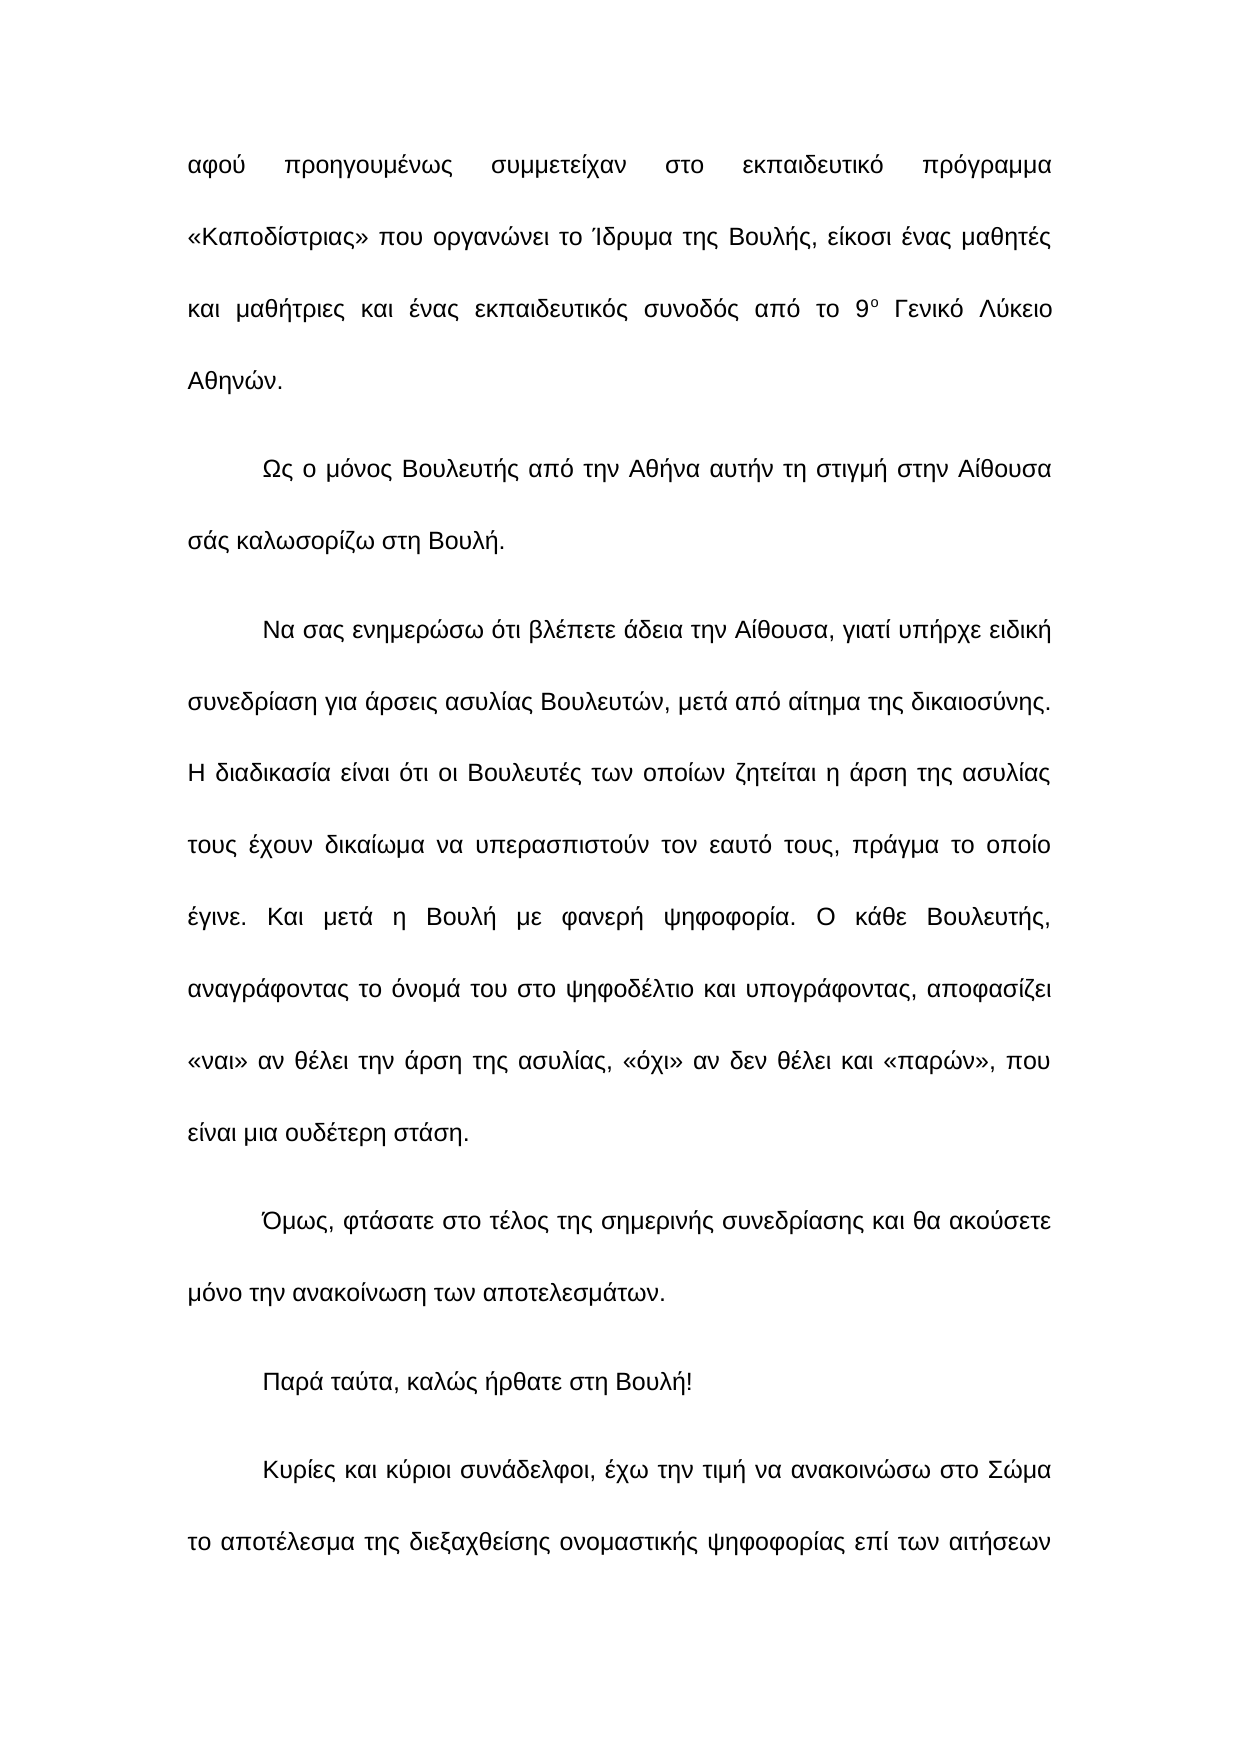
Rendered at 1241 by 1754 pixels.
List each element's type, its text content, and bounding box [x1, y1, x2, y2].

text Ως ο μόνος Βουλευτής από την Αθήνα αυτήν τη στιγμή στην Αίθουσα σάς καλωσορίζω στη Βουλή. [187, 454, 1053, 555]
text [187, 1455, 1053, 1556]
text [187, 150, 1053, 394]
text Όμως, φτάσατε στο τέλος της σημερινής συνεδρίασης και θα ακούσετε μόνο την ανακοίνωση των αποτελεσμάτων. [187, 1206, 1053, 1307]
text Να σας ενημερώσω ότι βλέπετε άδεια την Αίθουσα, γιατί υπήρχε ειδική συνεδρίαση για άρσεις ασυλίας Βουλευτών, μετά από αίτημα της δικαιοσύνης. Η διαδικασία είναι ότι οι Βουλευτές των οποίων ζητείται η άρση της ασυλίας τους έχουν δικαίωμα να υπερασπιστούν τον εαυτό τους, πράγμα το οποίο έγινε. Και μετά η Βουλή με φανερή ψηφοφορία. Ο κάθε Βουλευτής, αναγράφοντας το όνομά του στο ψηφοδέλτιο και υπογράφοντας, αποφασίζει «ναι» αν θέλει την άρση της ασυλίας, «όχι» αν δεν θέλει και «παρών», που είναι μια ουδέτερη στάση. [187, 614, 1053, 1146]
text Παρά ταύτα, καλώς ήρθατε στη Βουλή! [187, 1367, 1053, 1395]
